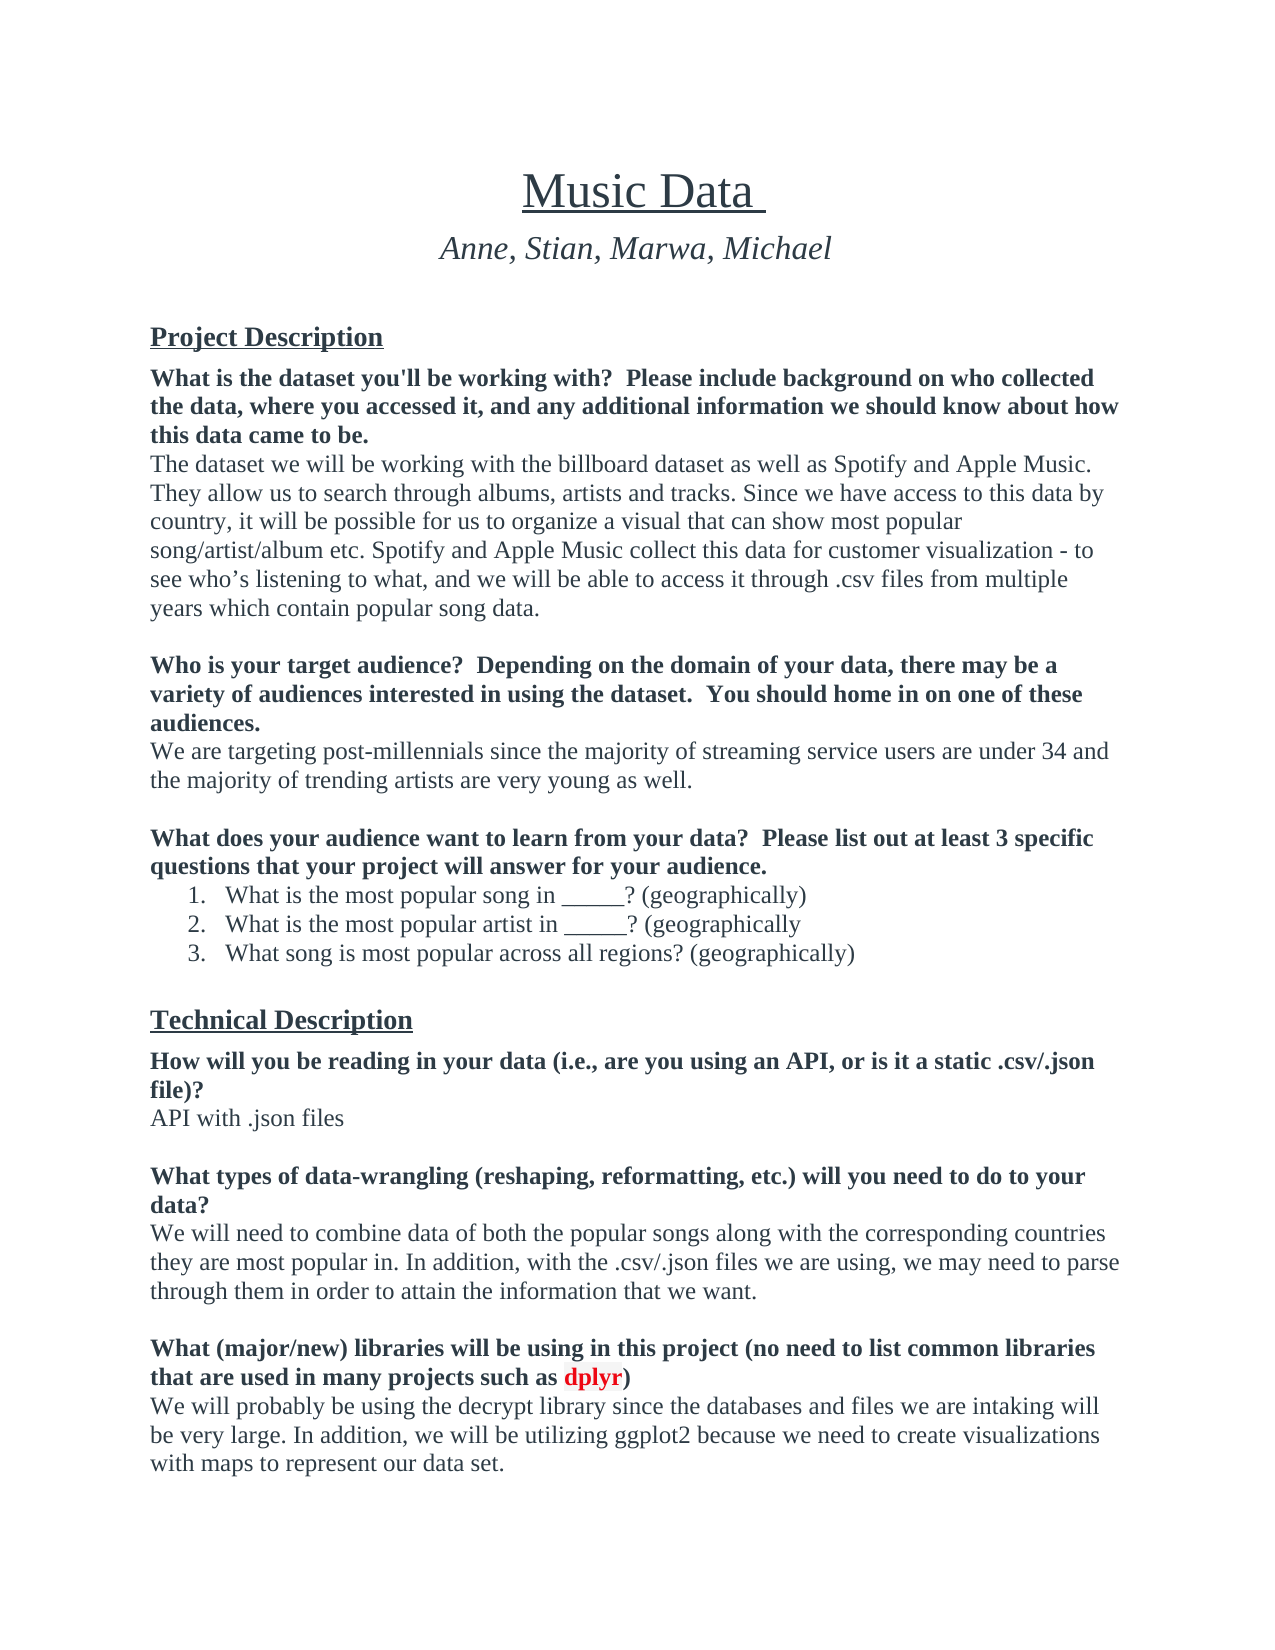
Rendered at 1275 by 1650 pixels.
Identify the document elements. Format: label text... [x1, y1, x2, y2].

text API with .json files [150, 1103, 1125, 1132]
text What is the dataset you'll be working with? Please include background on who collected the data, where you accessed it, and any additional information we should know about how this data came to be. [150, 363, 1125, 449]
list What is the most popular song in _____? (geographically) [187, 880, 1125, 909]
text What does your audience want to learn from your data? Please list out at least 3 specific questions that your project will answer for your audience. [150, 823, 1125, 880]
list What song is most popular across all regions? (geographically) [187, 938, 1125, 966]
text The dataset we will be working with the billboard dataset as well as Spotify and Apple Music. They allow us to search through albums, artists and tracks. Since we have access to this data by country, it will be possible for us to organize a visual that can show most popular song/artist/album etc. Spotify and Apple Music collect this data for customer visualization - to see who’s listening to what, and we will be able to access it through .csv files from multiple years which contain popular song data. [150, 449, 1125, 621]
text We will probably be using the decrypt library since the databases and files we are intaking will be very large. In addition, we will be utilizing ggplot2 because we need to create visualizations with maps to represent our data set. [150, 1391, 1125, 1477]
text Project Description [150, 320, 1125, 352]
text Who is your target audience? Depending on the domain of your data, there may be a variety of audiences interested in using the dataset. You should home in on one of these audiences. [150, 650, 1125, 736]
text We will need to combine data of both the popular songs along with the corresponding countries they are most popular in. In addition, with the .csv/.json files we are using, we may need to parse through them in order to attain the information that we want. [150, 1218, 1125, 1305]
text Anne, Stian, Marwa, Michael [150, 228, 1125, 267]
text How will you be reading in your data (i.e., are you using an API, or is it a static .csv/.json file)? [150, 1046, 1125, 1103]
text Music Data [150, 160, 1125, 218]
text Technical Description [150, 1003, 1125, 1036]
list What is the most popular artist in _____? (geographically [187, 909, 1125, 938]
text What (major/new) libraries will be using in this project (no need to list common libraries that are used in many projects such as dplyr) [150, 1333, 1125, 1391]
text We are targeting post-millennials since the majority of streaming service users are under 34 and the majority of trending artists are very young as well. [150, 736, 1125, 794]
text What types of data-wrangling (reshaping, reformatting, etc.) will you need to do to your data? [150, 1161, 1125, 1218]
